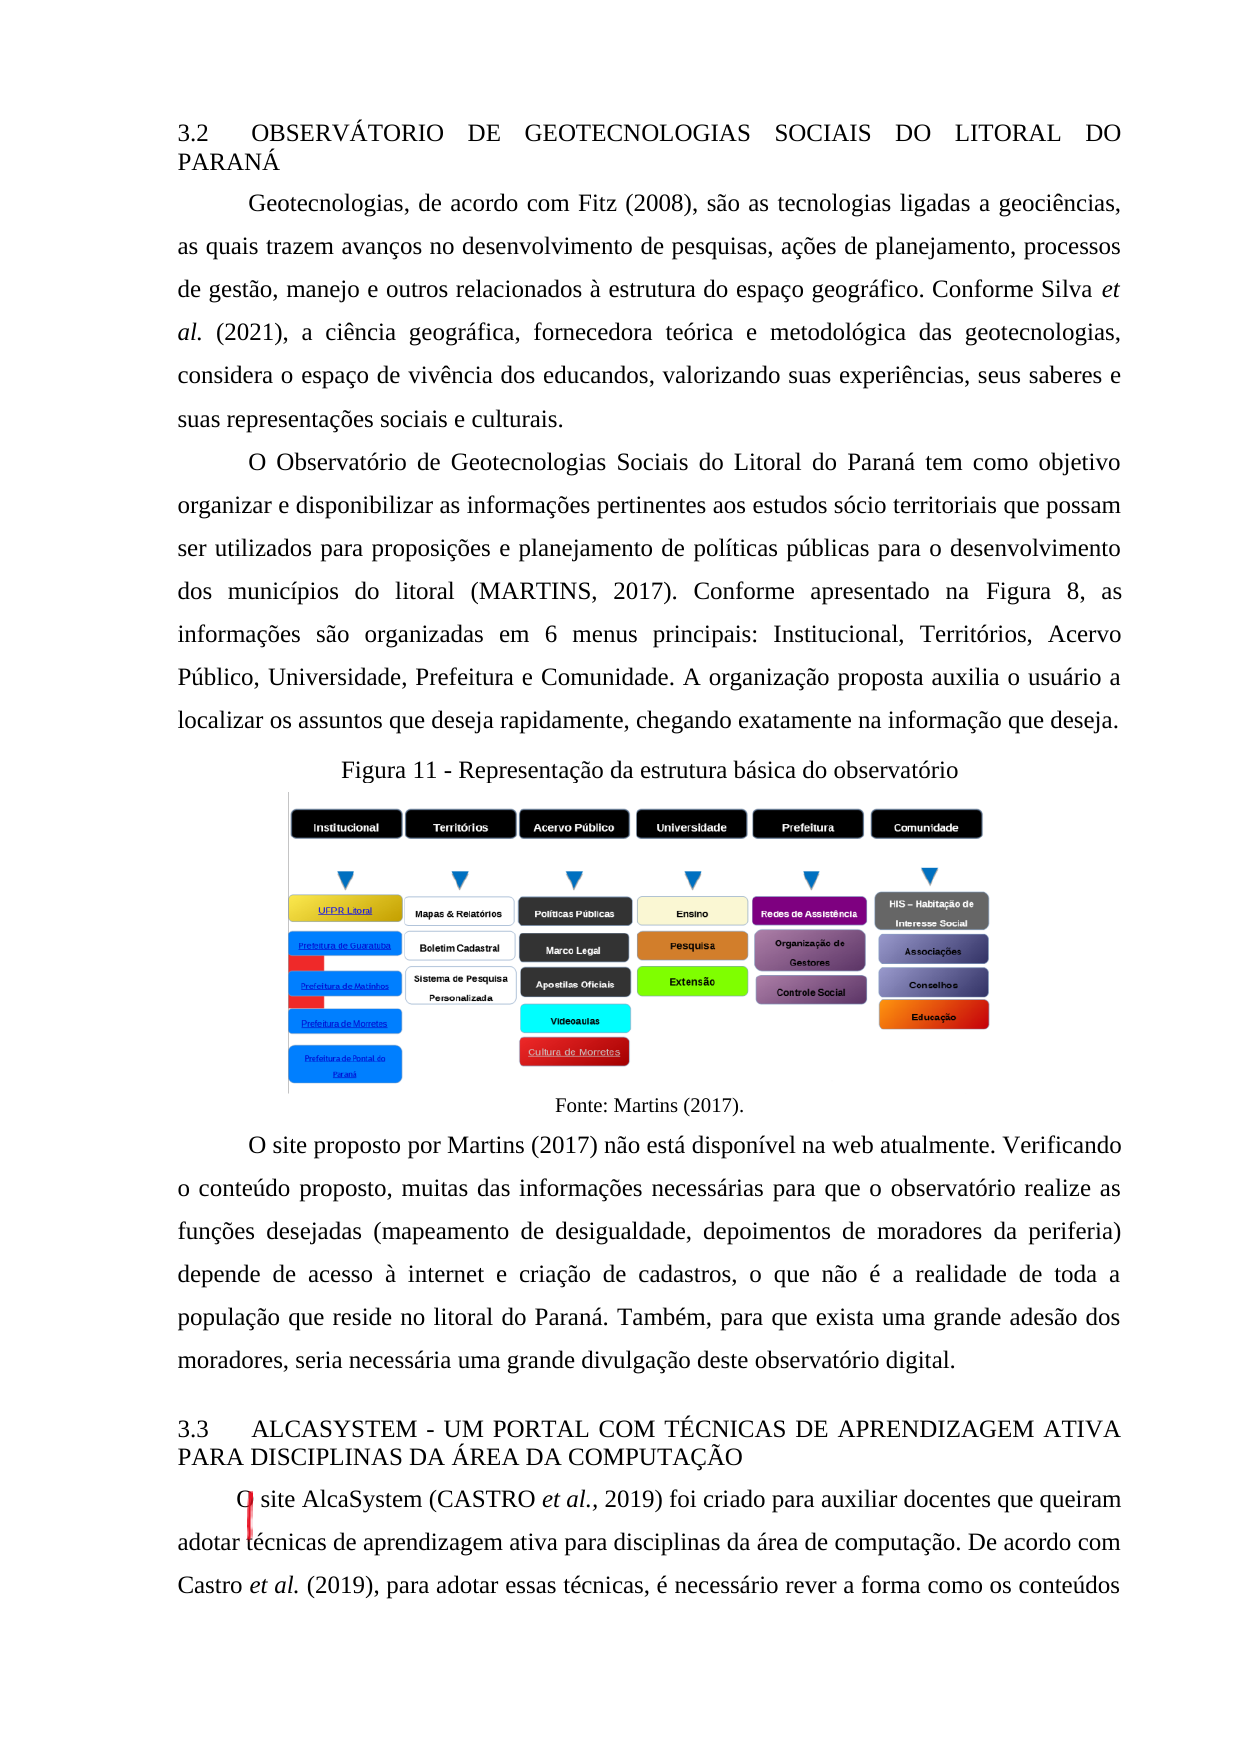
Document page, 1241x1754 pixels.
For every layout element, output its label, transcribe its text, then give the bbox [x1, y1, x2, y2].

subtitle OBSERVÁTORIO DE GEOTECNOLOGIAS SOCIAIS DO LITORAL DO PARANÁ [177, 118, 1122, 176]
text Geotecnologias, de acordo com Fitz (2008), são as tecnologias ligadas a geociências, as quais trazem avanços no desenvolvimento de pesquisas, ações de planejamento, processos de gestão, manejo e outros relacionados à estrutura do espaço geográfico. Conforme Silva et al. (2021), a ciência geográfica, fornecedora teórica e metodológica das geotecnologias, considera o espaço de vivência dos educandos, valorizando suas experiências, seus saberes e suas representações sociais e culturais. [177, 188, 1122, 432]
subtitle ALCASYSTEM - Um Portal com Técnicas de Aprendizagem Ativa para Disciplinas da Área da Computação [177, 1414, 1122, 1471]
text O site proposto por Martins (2017) não está disponível na web atualmente. Verificando o conteúdo proposto, muitas das informações necessárias para que o observatório realize as funções desejadas (mapeamento de desigualdade, depoimentos de moradores da periferia) depende de acesso à internet e criação de cadastros, o que não é a realidade de toda a população que reside no litoral do Paraná. Também, para que exista uma grande adesão dos moradores, seria necessária uma grande divulgação deste observatório digital. [177, 1130, 1122, 1374]
text Fonte: Martins (2017). [177, 1093, 1122, 1117]
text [177, 1484, 1122, 1599]
picture [276, 783, 1023, 1094]
picture [247, 1491, 253, 1542]
